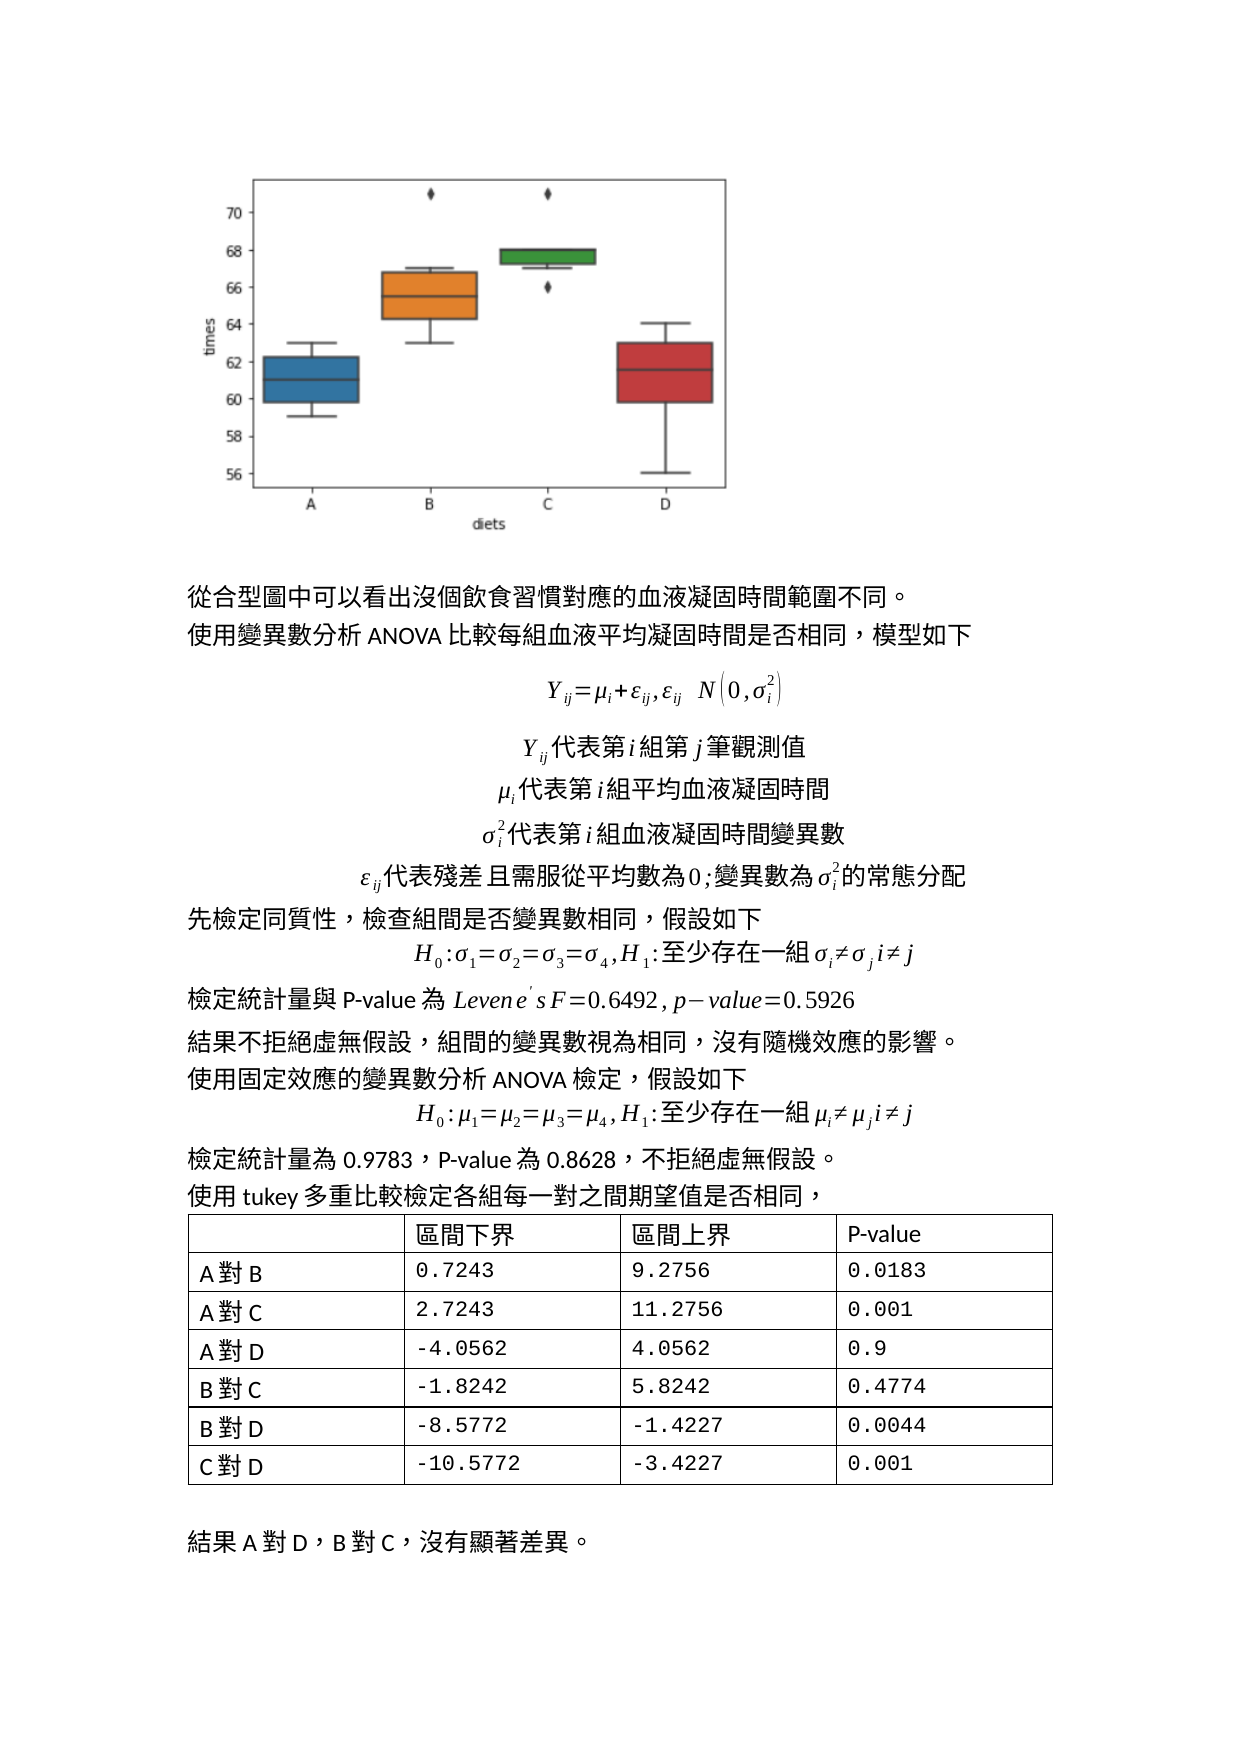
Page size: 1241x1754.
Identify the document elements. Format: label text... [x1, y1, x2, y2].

table_header [189, 1215, 404, 1252]
table_cell A對C [189, 1292, 404, 1329]
table_cell B對C [189, 1369, 404, 1406]
text 從合型圖中可以看出沒個飲食習慣對應的血液凝固時間範圍不同。 [187, 577, 1053, 614]
table_cell C對D [189, 1446, 404, 1483]
text 使用固定效應的變異數分析ANOVA檢定，假設如下 [187, 1059, 1053, 1097]
table_header 區間上界 [621, 1215, 836, 1252]
table_cell A對D [189, 1330, 404, 1368]
text 先檢定同質性，檢查組間是否變異數相同，假設如下 [187, 899, 1053, 937]
text 結果A對D，B對C，沒有顯著差異。 [187, 1522, 1053, 1559]
table_cell A對B [189, 1253, 404, 1291]
table_header 區間下界 [405, 1215, 620, 1252]
table_cell B對D [189, 1408, 404, 1445]
text 使用tukey多重比較檢定各組每一對之間期望值是否相同， [187, 1176, 1053, 1214]
text 結果不拒絕虛無假設，組間的變異數視為相同，沒有隨機效應的影響。 [187, 1022, 1053, 1059]
text 使用變異數分析ANOVA比較每組血液平均凝固時間是否相同，模型如下 [187, 614, 1053, 652]
picture [187, 164, 748, 552]
text 檢定統計量與P-value為 [187, 979, 1053, 1016]
text 檢定統計量為 0.9783，P-value為0.8628，不拒絕虛無假設。 [187, 1139, 1053, 1176]
table_header P-value [837, 1215, 1052, 1252]
